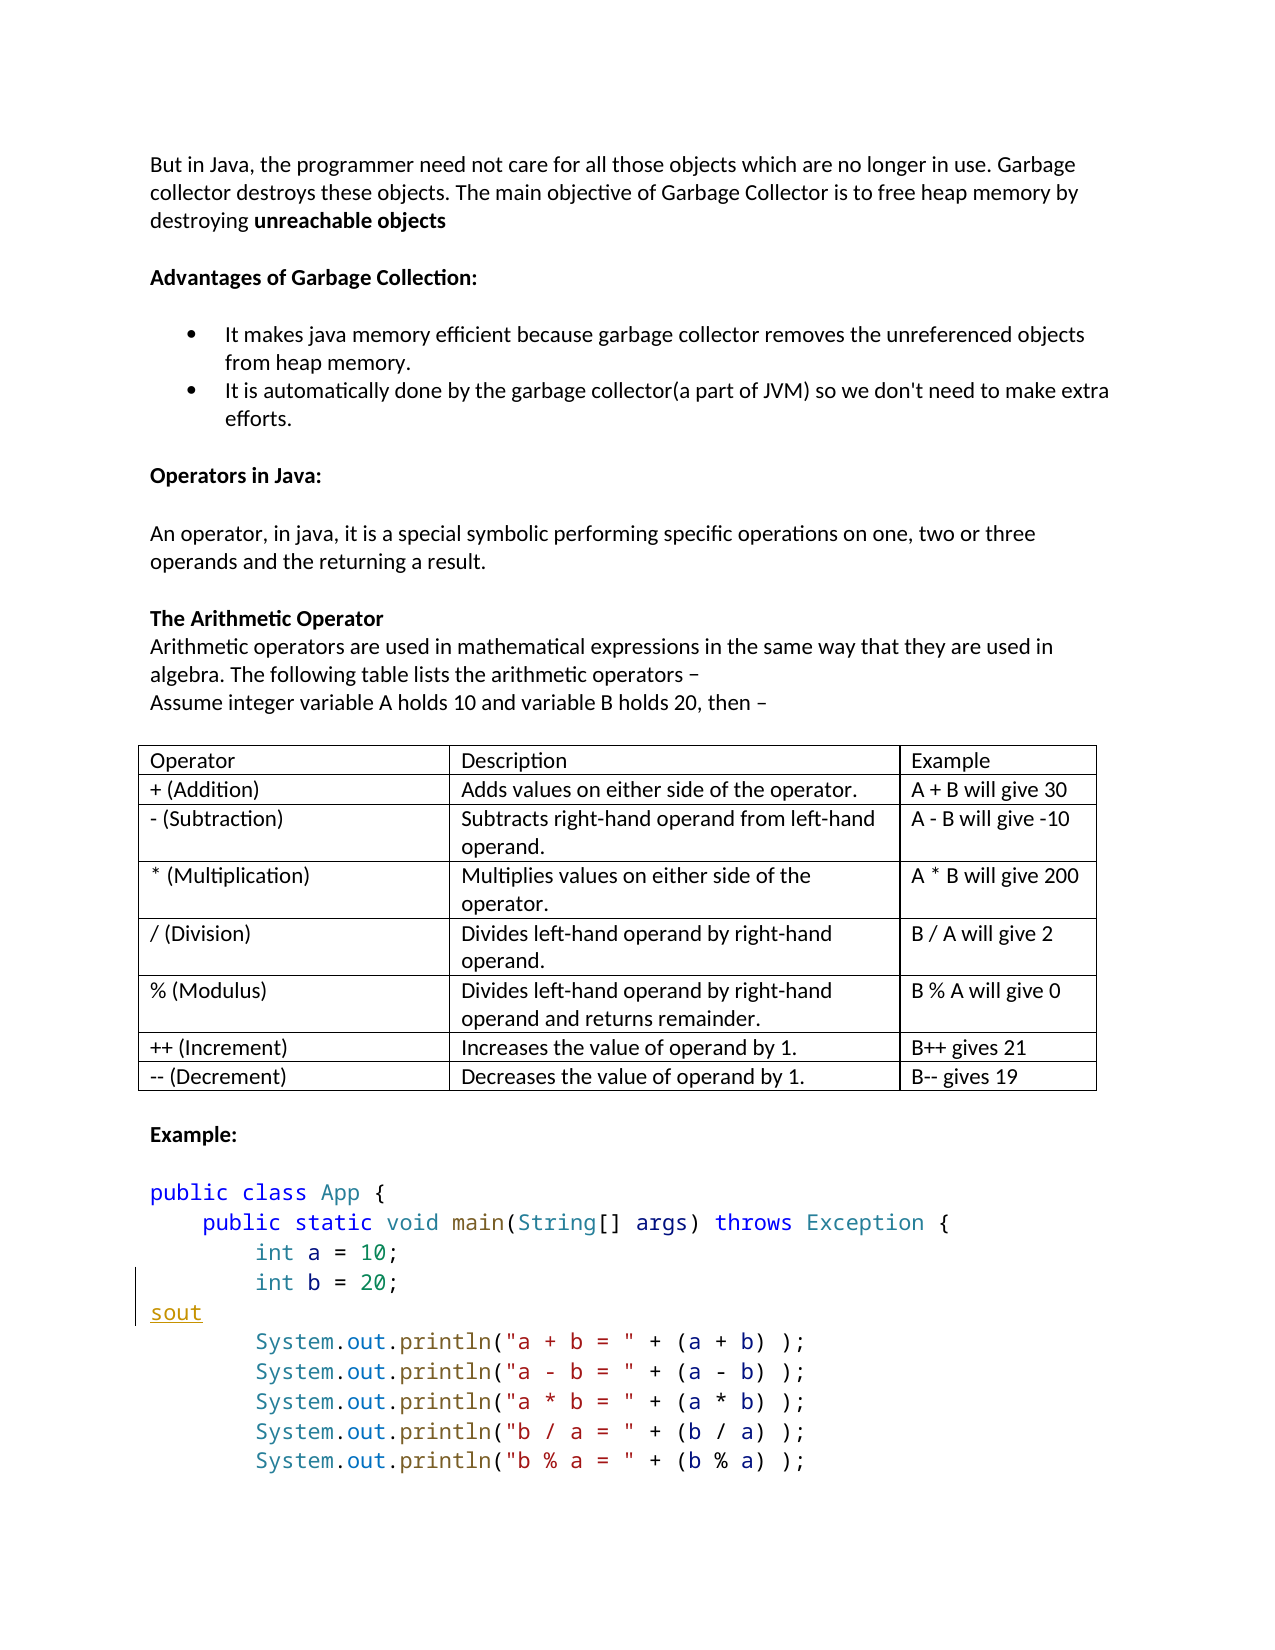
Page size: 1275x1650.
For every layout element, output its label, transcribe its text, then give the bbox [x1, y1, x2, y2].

text System.out.println("a + b = " + (a + b) ); [150, 1326, 1125, 1356]
table_cell B / A will give 2 [901, 919, 1096, 975]
table_cell / (Division) [139, 919, 449, 975]
text Operators in Java: [150, 462, 1125, 490]
text System.out.println("b / a = " + (b / a) ); [150, 1416, 1125, 1445]
text Example: [150, 1120, 1125, 1148]
table_cell Decreases the value of operand by 1. [450, 1062, 899, 1090]
text But in Java, the programmer need not care for all those objects which are no longer in use. Garbage collector destroys these objects. The main objective of Garbage Collector is to free heap memory by destroying unreachable objects [150, 150, 1125, 234]
table_cell B % A will give 0 [901, 976, 1096, 1032]
list It makes java memory efficient because garbage collector removes the unreferenced objects from heap memory. [187, 320, 1125, 376]
table_cell - (Subtraction) [139, 805, 449, 861]
table_header Example [901, 746, 1096, 774]
text int a = 10; [150, 1237, 1125, 1267]
table_cell A * B will give 200 [901, 862, 1096, 918]
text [150, 1445, 1125, 1475]
text Advantages of Garbage Collection: [150, 263, 1125, 291]
text An operator, in java, it is a special symbolic performing specific operations on one, two or three operands and the returning a result. [150, 519, 1125, 575]
text public static void main(String[] args) throws Exception { [150, 1207, 1125, 1237]
table_cell B++ gives 21 [901, 1033, 1096, 1061]
table_cell Divides left-hand operand by right-hand operand and returns remainder. [450, 976, 899, 1032]
list It is automatically done by the garbage collector(a part of JVM) so we don't need to make extra efforts. [187, 376, 1125, 432]
table_cell Adds values on either side of the operator. [450, 775, 899, 803]
table_cell Divides left-hand operand by right-hand operand. [450, 919, 899, 975]
text The Arithmetic Operator Arithmetic operators are used in mathematical expressions in the same way that they are used in algebra. The following table lists the arithmetic operators − Assume integer variable A holds 10 and variable B holds 20, then – [150, 604, 1125, 716]
table_header Operator [139, 746, 449, 774]
text public class App { [150, 1177, 1125, 1207]
table_cell * (Multiplication) [139, 862, 449, 918]
table_cell ++ (Increment) [139, 1033, 449, 1061]
table_cell Multiplies values on either side of the operator. [450, 862, 899, 918]
table_header Description [450, 746, 899, 774]
table_cell A + B will give 30 [901, 775, 1096, 803]
text System.out.println("a * b = " + (a * b) ); [150, 1386, 1125, 1416]
table_cell % (Modulus) [139, 976, 449, 1032]
table_cell B-- gives 19 [901, 1062, 1096, 1090]
text System.out.println("a - b = " + (a - b) ); [150, 1356, 1125, 1386]
table_cell Increases the value of operand by 1. [450, 1033, 899, 1061]
table_cell + (Addition) [139, 775, 449, 803]
text int b = 20; [150, 1267, 1125, 1296]
table_cell Subtracts right-hand operand from left-hand operand. [450, 805, 899, 861]
table_cell A - B will give -10 [901, 805, 1096, 861]
table_cell -- (Decrement) [139, 1062, 449, 1090]
